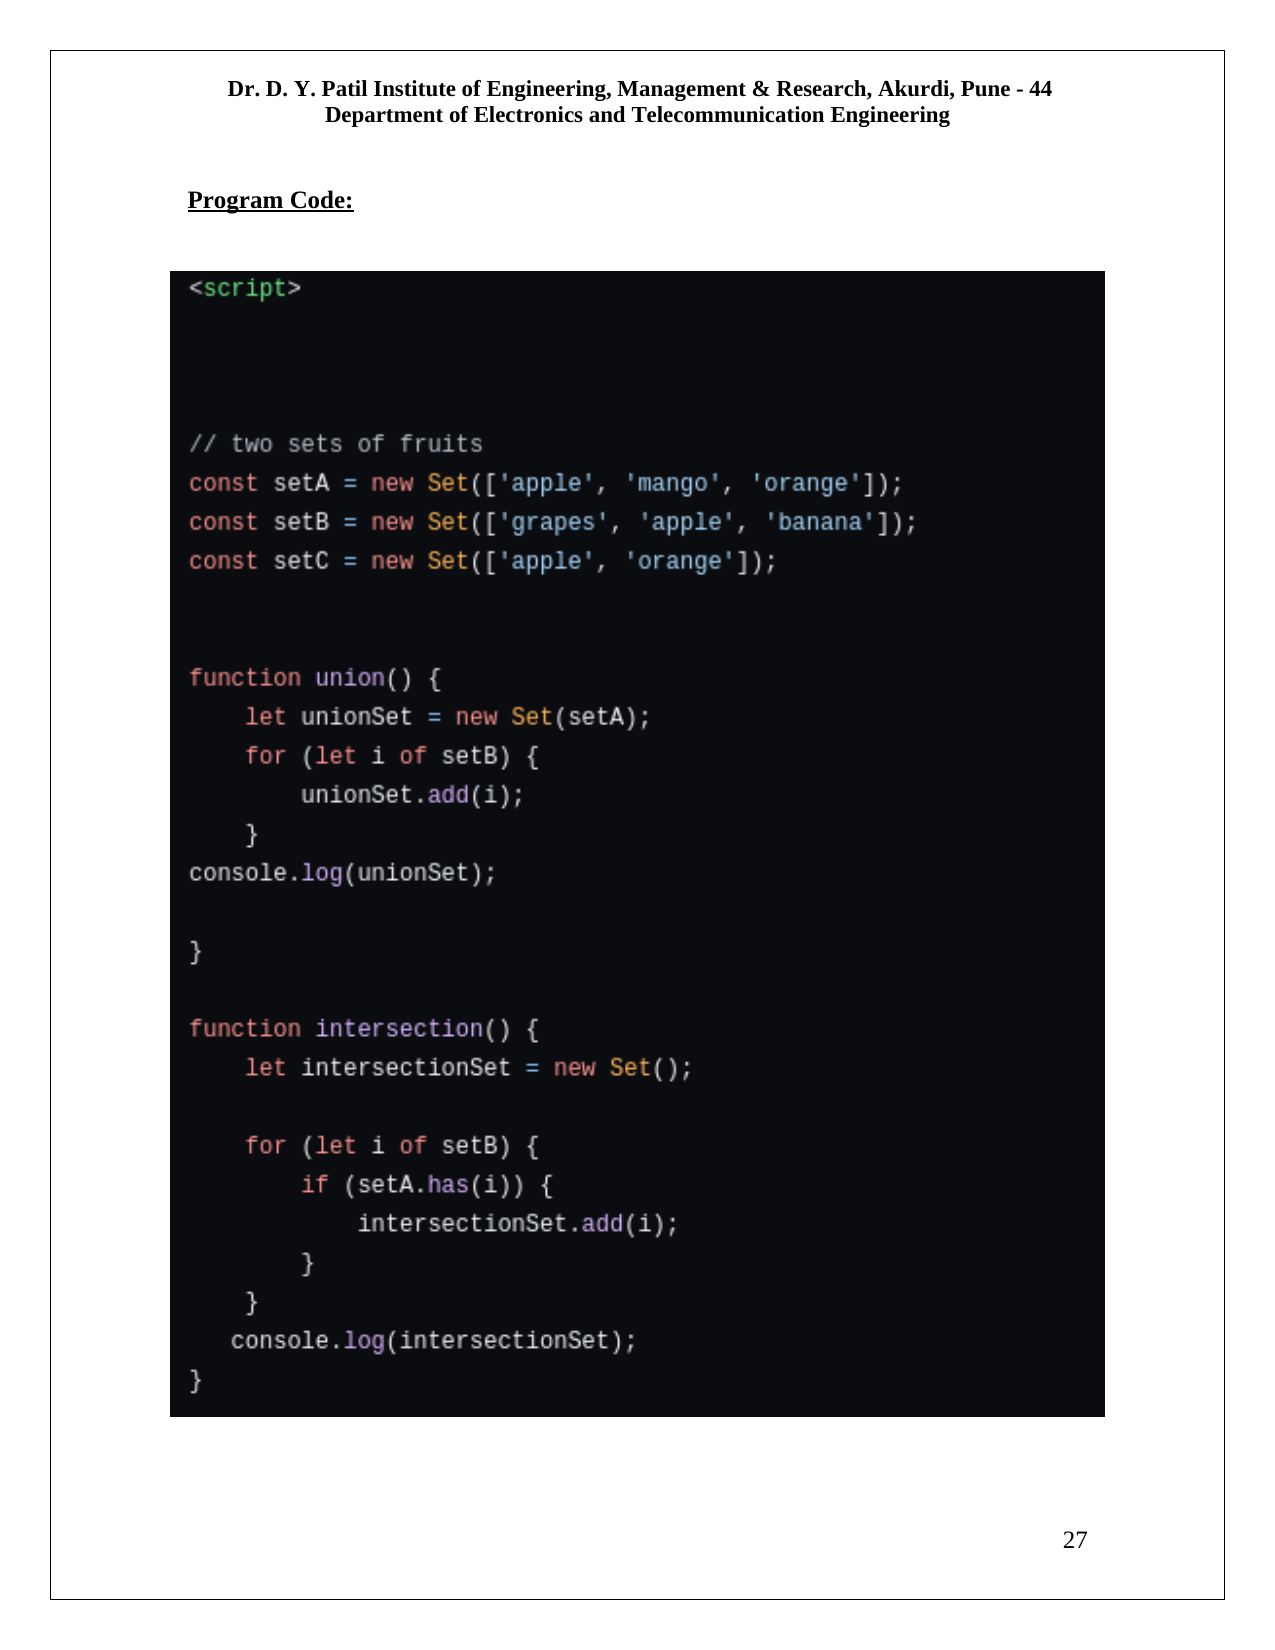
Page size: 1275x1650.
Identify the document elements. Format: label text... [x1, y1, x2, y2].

text Program Code: [187, 185, 1087, 214]
picture [170, 271, 1105, 1417]
